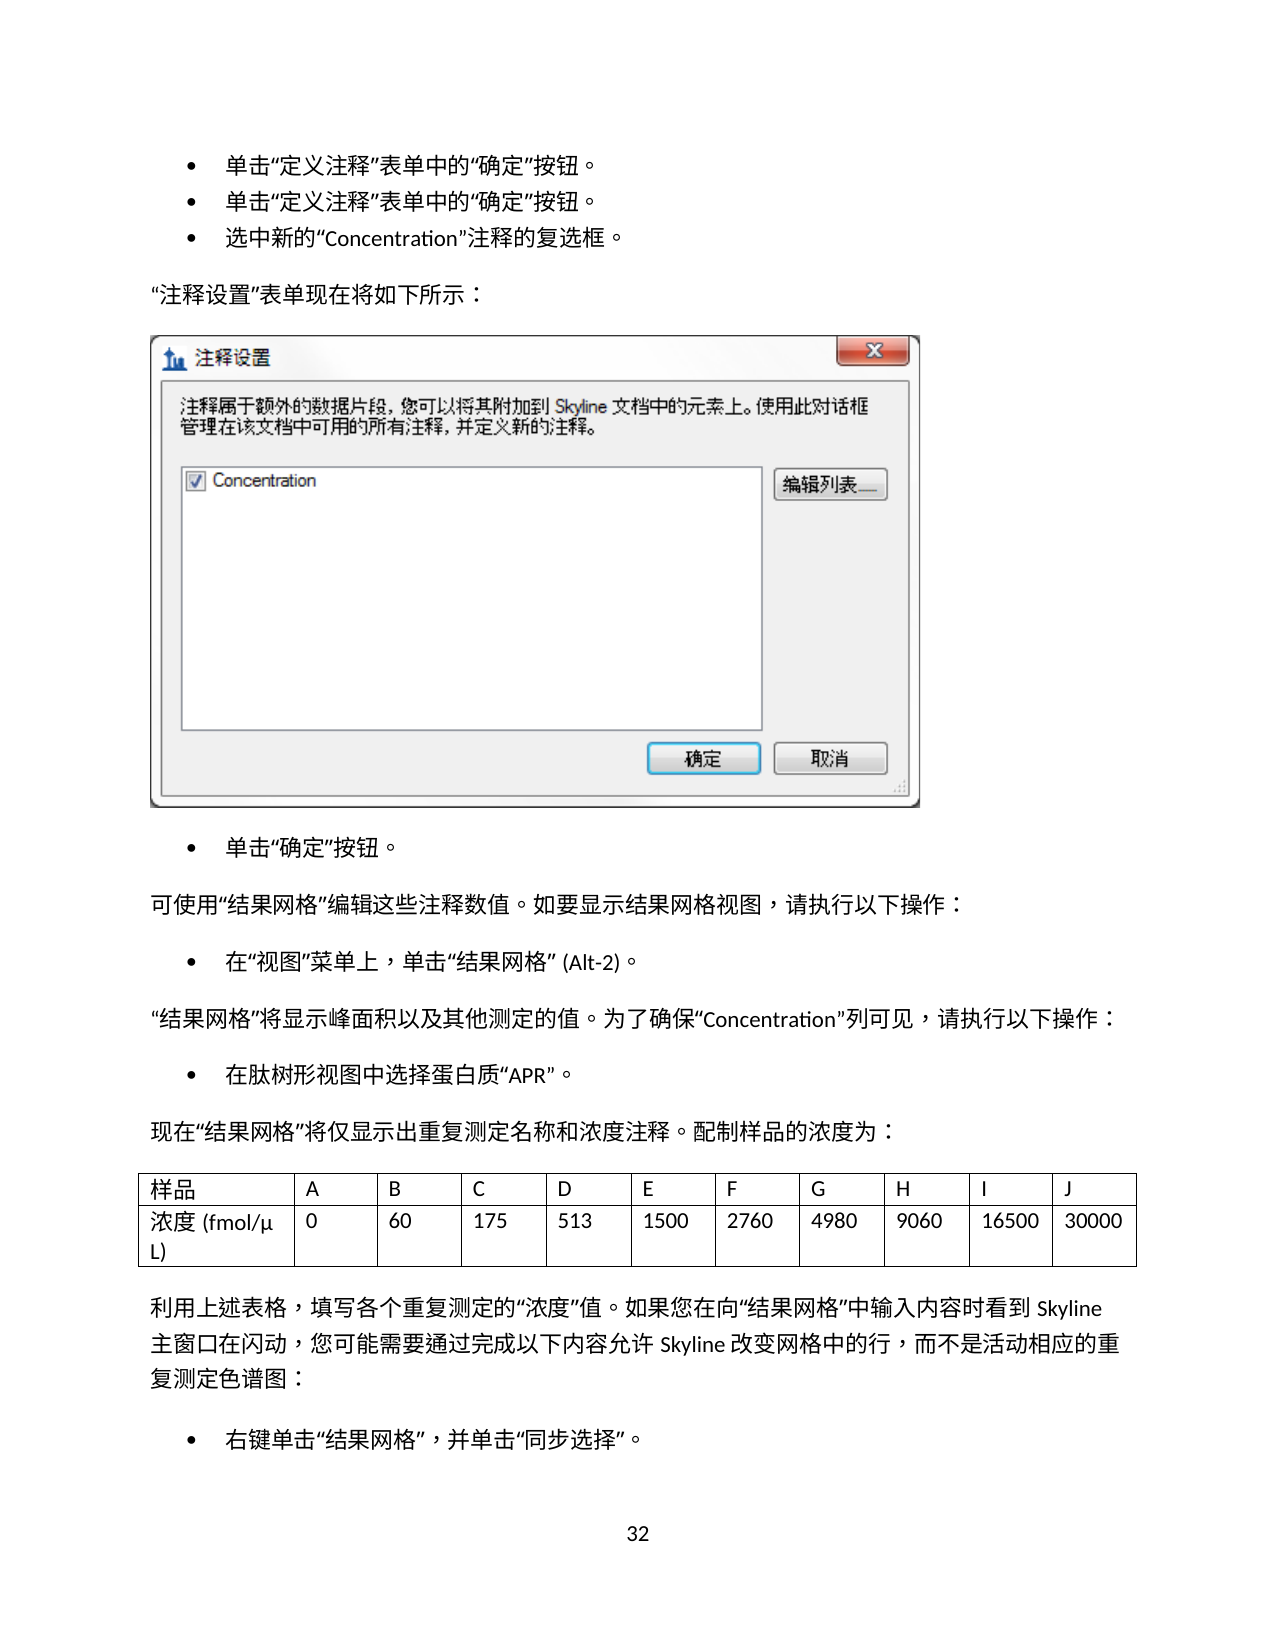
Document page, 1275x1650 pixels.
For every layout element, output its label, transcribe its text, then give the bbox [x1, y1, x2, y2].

text 可使用“结果网格”编辑这些注释数值。如要显示结果网格视图，请执行以下操作： [150, 889, 1125, 920]
table_header E [632, 1174, 715, 1205]
table_cell 1500 [632, 1206, 715, 1266]
table_cell 16500 [970, 1206, 1052, 1266]
table_header 样品 [139, 1174, 294, 1205]
table_cell 175 [462, 1206, 546, 1266]
table_cell 浓度 (fmol/µL) [139, 1206, 294, 1266]
text “结果网格”将显示峰面积以及其他测定的值。为了确保“Concentration”列可见，请执行以下操作： [150, 1003, 1125, 1034]
table_cell 30000 [1053, 1206, 1136, 1266]
table_header A [295, 1174, 377, 1205]
list 右键单击“结果网格”，并单击“同步选择”。 [187, 1424, 1125, 1456]
list 单击“定义注释”表单中的“确定”按钮。 [187, 186, 1125, 217]
table_header G [800, 1174, 884, 1205]
table_header B [378, 1174, 461, 1205]
table_header I [970, 1174, 1052, 1205]
table_header F [716, 1174, 799, 1205]
table_cell 9060 [885, 1206, 969, 1266]
table_header J [1053, 1174, 1136, 1205]
table_cell 60 [378, 1206, 461, 1266]
list 单击“确定”按钮。 [187, 832, 1125, 863]
picture [150, 335, 921, 808]
table_cell 513 [547, 1206, 631, 1266]
text 利用上述表格，填写各个重复测定的“浓度”值。如果您在向“结果网格”中输入内容时看到 Skyline 主窗口在闪动，您可能需要通过完成以下内容允许 Skyline 改变网格中的行，而不是活动相应的重复测定色谱图： [150, 1292, 1125, 1395]
table_cell 4980 [800, 1206, 884, 1266]
text 现在“结果网格”将仅显示出重复测定名称和浓度注释。配制样品的浓度为： [150, 1116, 1125, 1147]
table_cell 0 [295, 1206, 377, 1266]
table_header H [885, 1174, 969, 1205]
list 单击“定义注释”表单中的“确定”按钮。 [187, 150, 1125, 181]
list 在“视图”菜单上，单击“结果网格” (Alt-2)。 [187, 946, 1125, 977]
list 选中新的“Concentration”注释的复选框。 [187, 222, 1125, 253]
table_cell 2760 [716, 1206, 799, 1266]
list 在肽树形视图中选择蛋白质“APR”。 [187, 1059, 1125, 1091]
table_header C [462, 1174, 546, 1205]
table_header D [547, 1174, 631, 1205]
text “注释设置”表单现在将如下所示： [150, 279, 1125, 310]
